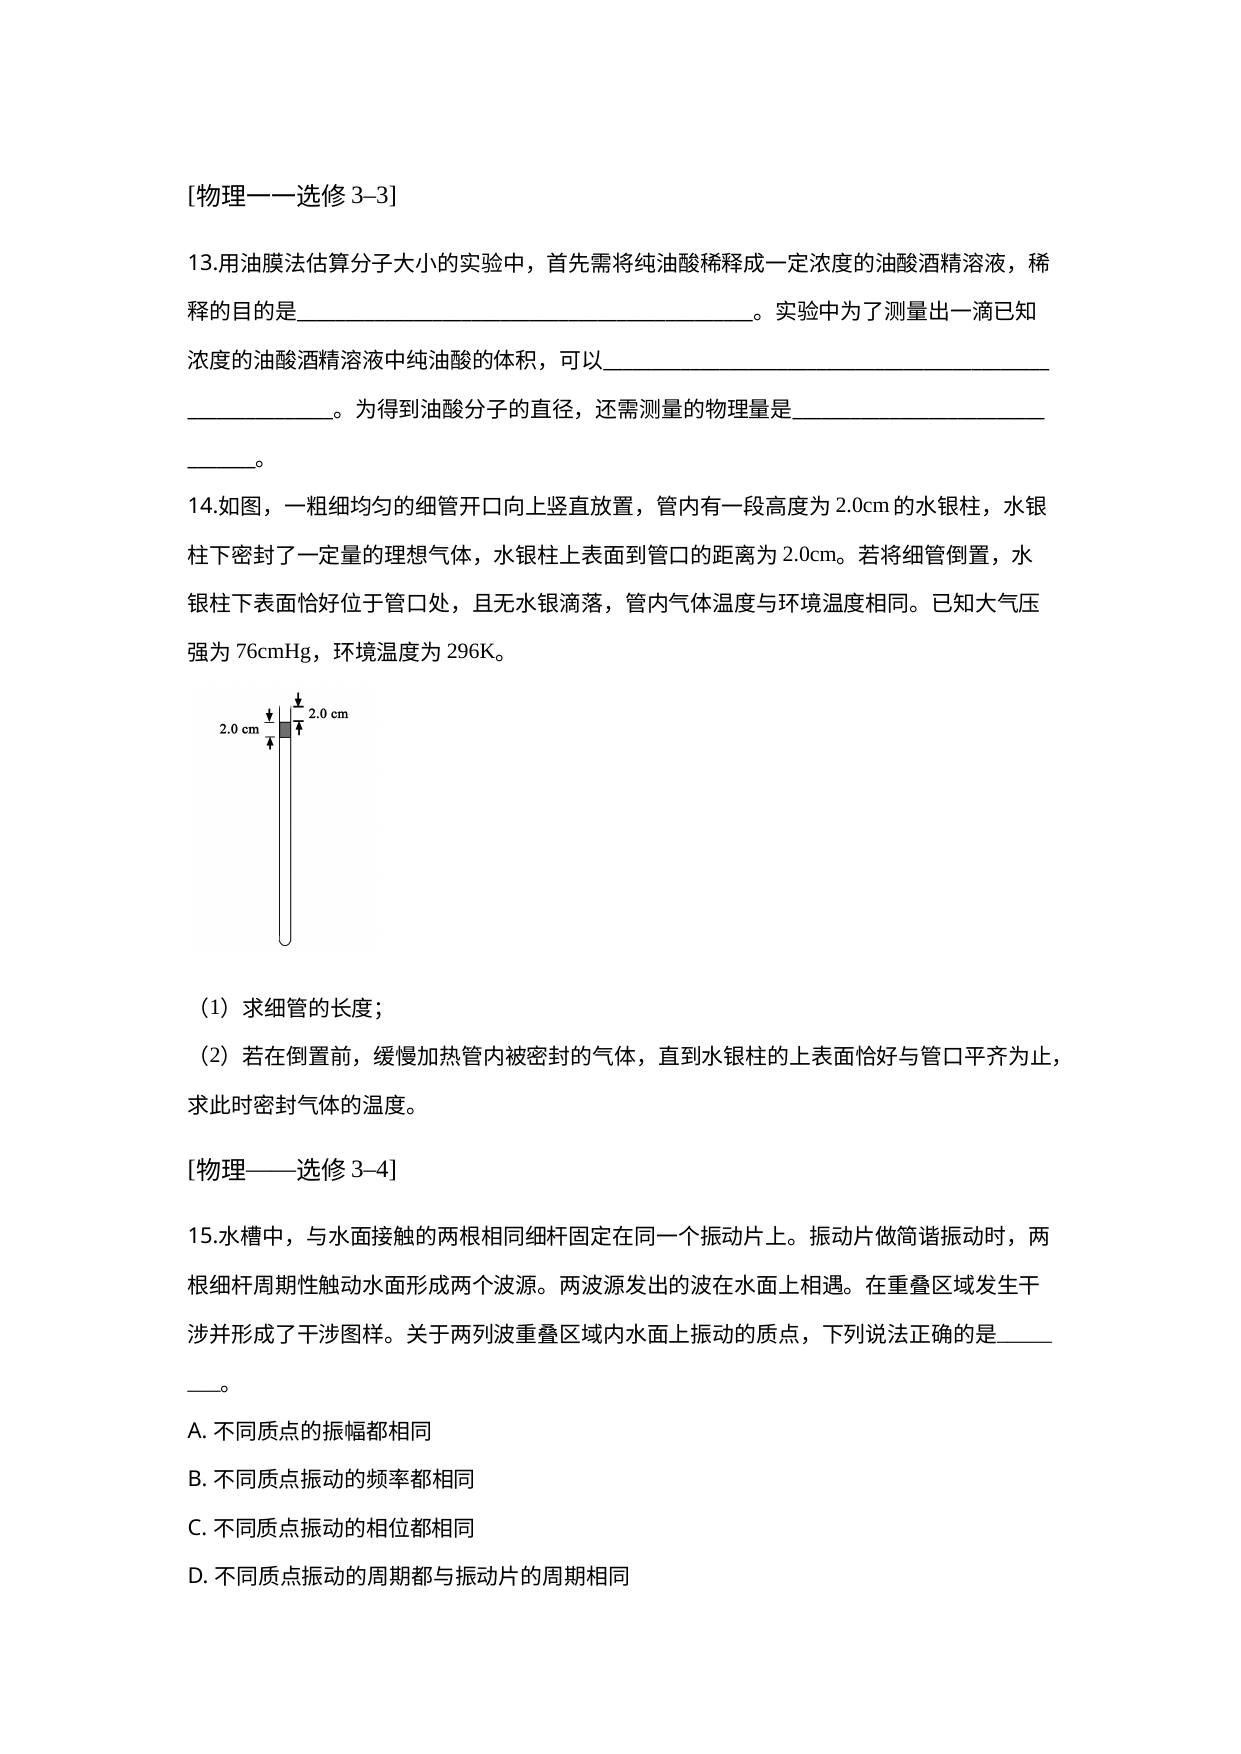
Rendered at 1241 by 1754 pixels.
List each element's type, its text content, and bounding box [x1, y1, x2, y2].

text A. 不同质点的振幅都相同 [187, 1413, 1053, 1446]
text C. 不同质点振动的相位都相同 [187, 1510, 1053, 1543]
text 14.如图，一粗细均匀的细管开口向上竖直放置，管内有一段高度为2.0cm的水银柱，水银柱下密封了一定量的理想气体，水银柱上表面到管口的距离为2.0cm。若将细管倒置，水银柱下表面恰好位于管口处，且无水银滴落，管内气体温度与环境温度相同。已知大气压强为76cmHg，环境温度为296K。 [187, 488, 1053, 667]
text （1）求细管的长度； [187, 990, 1053, 1023]
text （2）若在倒置前，缓慢加热管内被密封的气体，直到水银柱的上表面恰好与管口平齐为止，求此时密封气体的温度。 [187, 1039, 1053, 1120]
text 15.水槽中，与水面接触的两根相同细杆固定在同一个振动片上。振动片做简谐振动时，两根细杆周期性触动水面形成两个波源。两波源发出的波在水面上相遇。在重叠区域发生干涉并形成了干涉图样。关于两列波重叠区域内水面上振动的质点，下列说法正确的是________。 [187, 1219, 1053, 1398]
picture [187, 683, 382, 951]
text D. 不同质点振动的周期都与振动片的周期相同 [187, 1558, 1053, 1591]
text 13.用油膜法估算分子大小的实验中，首先需将纯油酸稀释成一定浓度的油酸酒精溶液，稀释的目的是_______________________________________________。实验中为了测量出一滴已知浓度的油酸酒精溶液中纯油酸的体积，可以_____________________________________________________________。为得到油酸分子的直径，还需测量的物理量是_________________________________。 [187, 245, 1053, 473]
text [物理一一选修3–3] [187, 162, 1053, 227]
text B. 不同质点振动的频率都相同 [187, 1462, 1053, 1494]
text [物理——选修3–4] [187, 1136, 1053, 1201]
